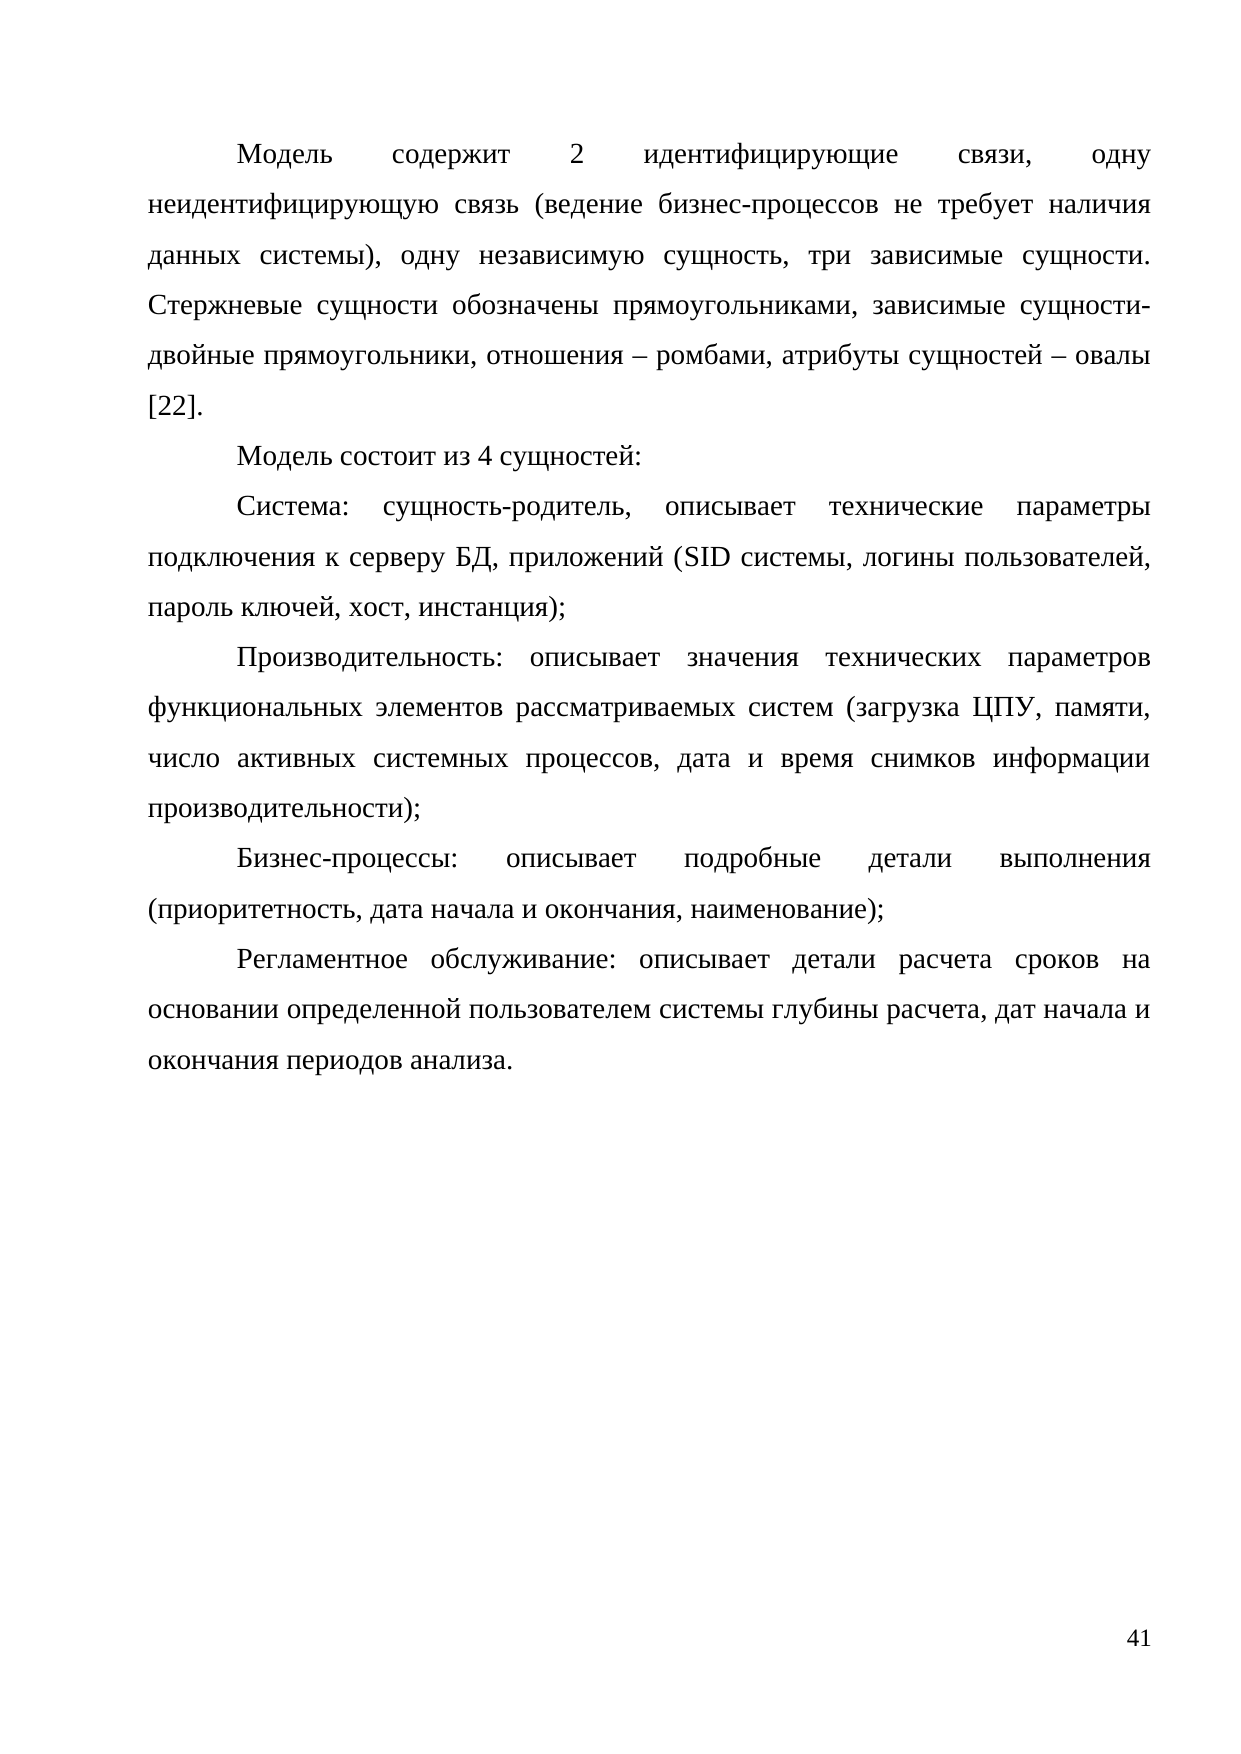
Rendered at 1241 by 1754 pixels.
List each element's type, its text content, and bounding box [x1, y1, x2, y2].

text Модель состоит из 4 сущностей: [148, 438, 1152, 472]
text Бизнес-процессы: описывает подробные детали выполнения (приоритетность, дата начала и окончания, наименование); [148, 841, 1152, 924]
text Производительность: описывает значения технических параметров функциональных элементов рассматриваемых систем (загрузка ЦПУ, памяти, число активных системных процессов, дата и время снимков информации производительности); [148, 639, 1152, 824]
text Система: сущность-родитель, описывает технические параметры подключения к серверу БД, приложений (SID системы, логины пользователей, пароль ключей, хост, инстанция); [148, 488, 1152, 622]
list Регламентное обслуживание: описывает детали расчета сроков на основании определенной пользователем системы глубины расчета, дат начала и окончания периодов анализа. [148, 941, 1152, 1075]
text Модель содержит 2 идентифицирующие связи, одну неидентифицирующую связь (ведение бизнес-процессов не требует наличия данных системы), одну независимую сущность, три зависимые сущности. Стержневые сущности обозначены прямоугольниками, зависимые сущности- двойные прямоугольники, отношения – ромбами, атрибуты сущностей – овалы [22]. [148, 136, 1152, 421]
